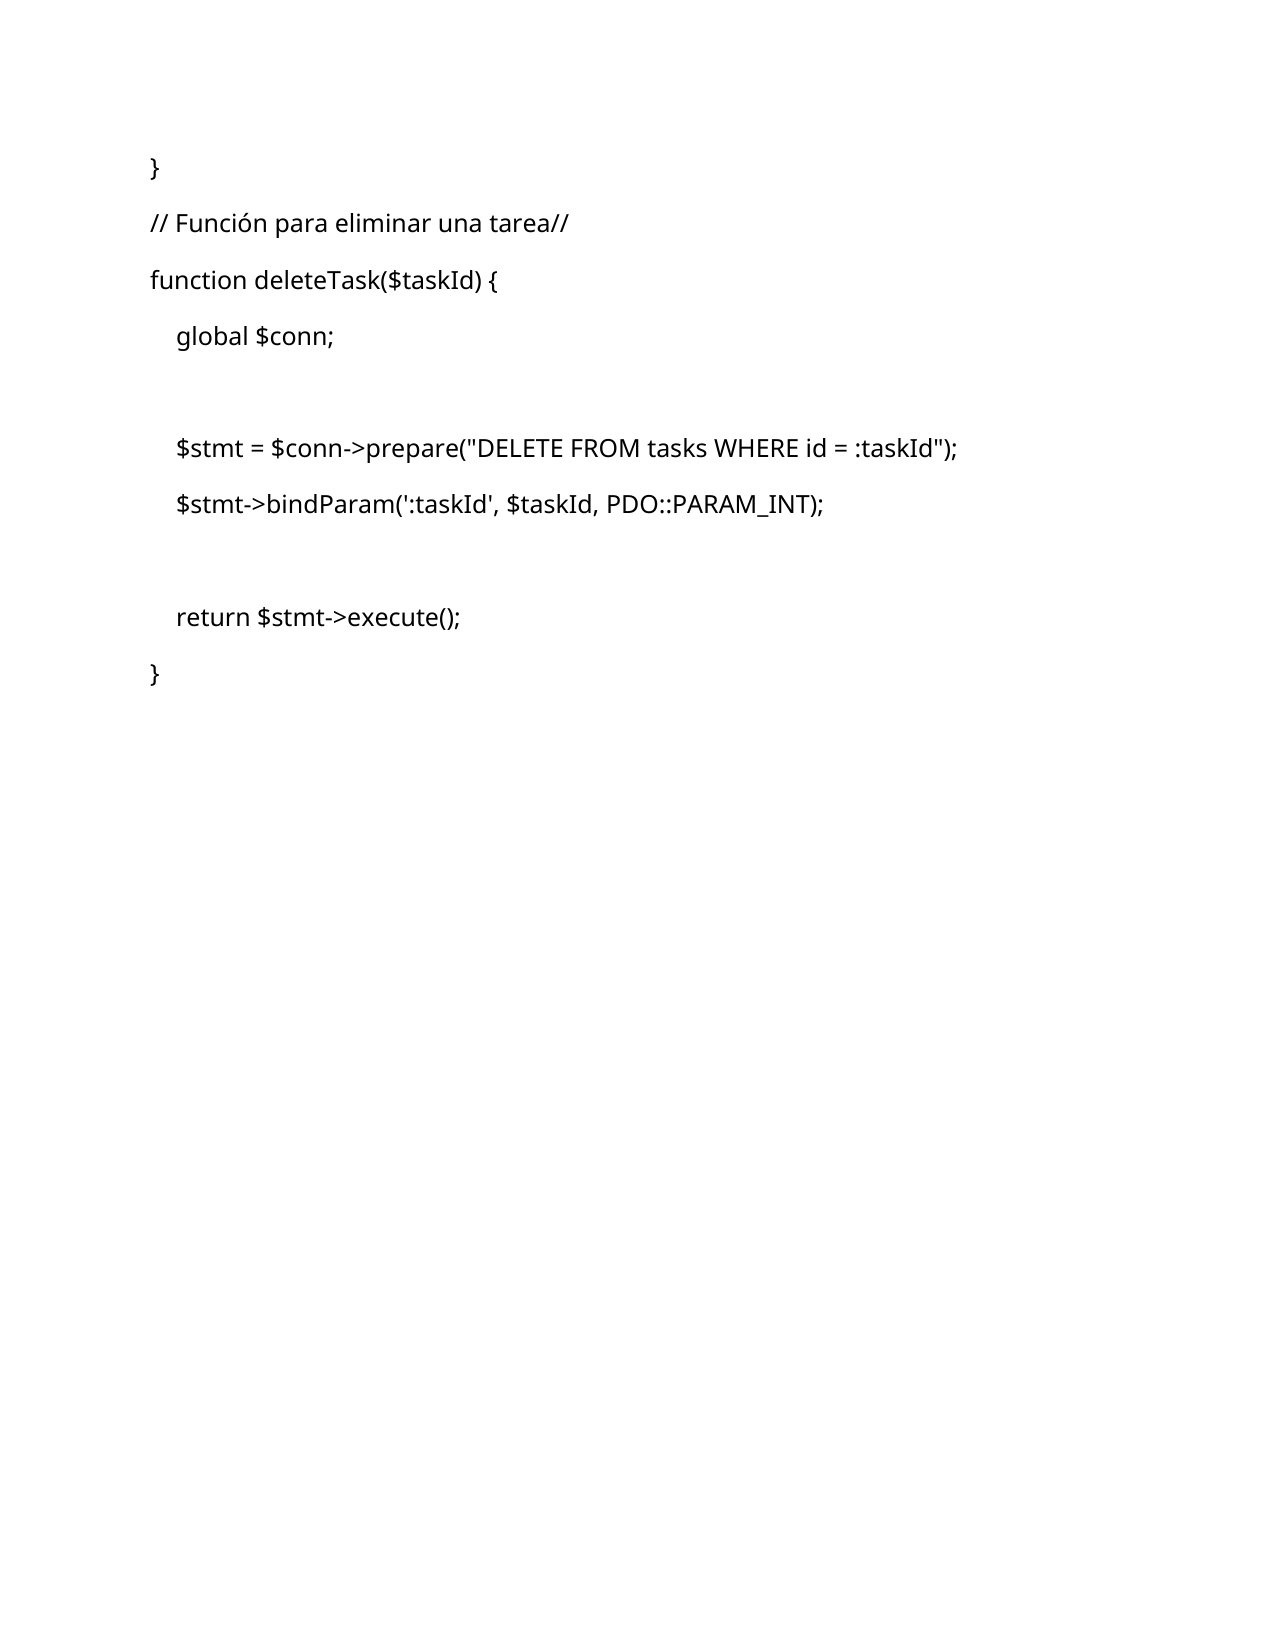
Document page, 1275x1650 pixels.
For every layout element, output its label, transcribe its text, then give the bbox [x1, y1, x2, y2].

text global $conn; [150, 318, 1125, 352]
text } [150, 150, 1125, 184]
text return $stmt->execute(); [150, 599, 1125, 633]
text $stmt = $conn->prepare("DELETE FROM tasks WHERE id = :taskId"); [150, 431, 1125, 465]
text $stmt->bindParam(':taskId', $taskId, PDO::PARAM_INT); [150, 487, 1125, 521]
text // Función para eliminar una tarea// [150, 206, 1125, 240]
text function deleteTask($taskId) { [150, 262, 1125, 296]
text } [150, 655, 1125, 689]
